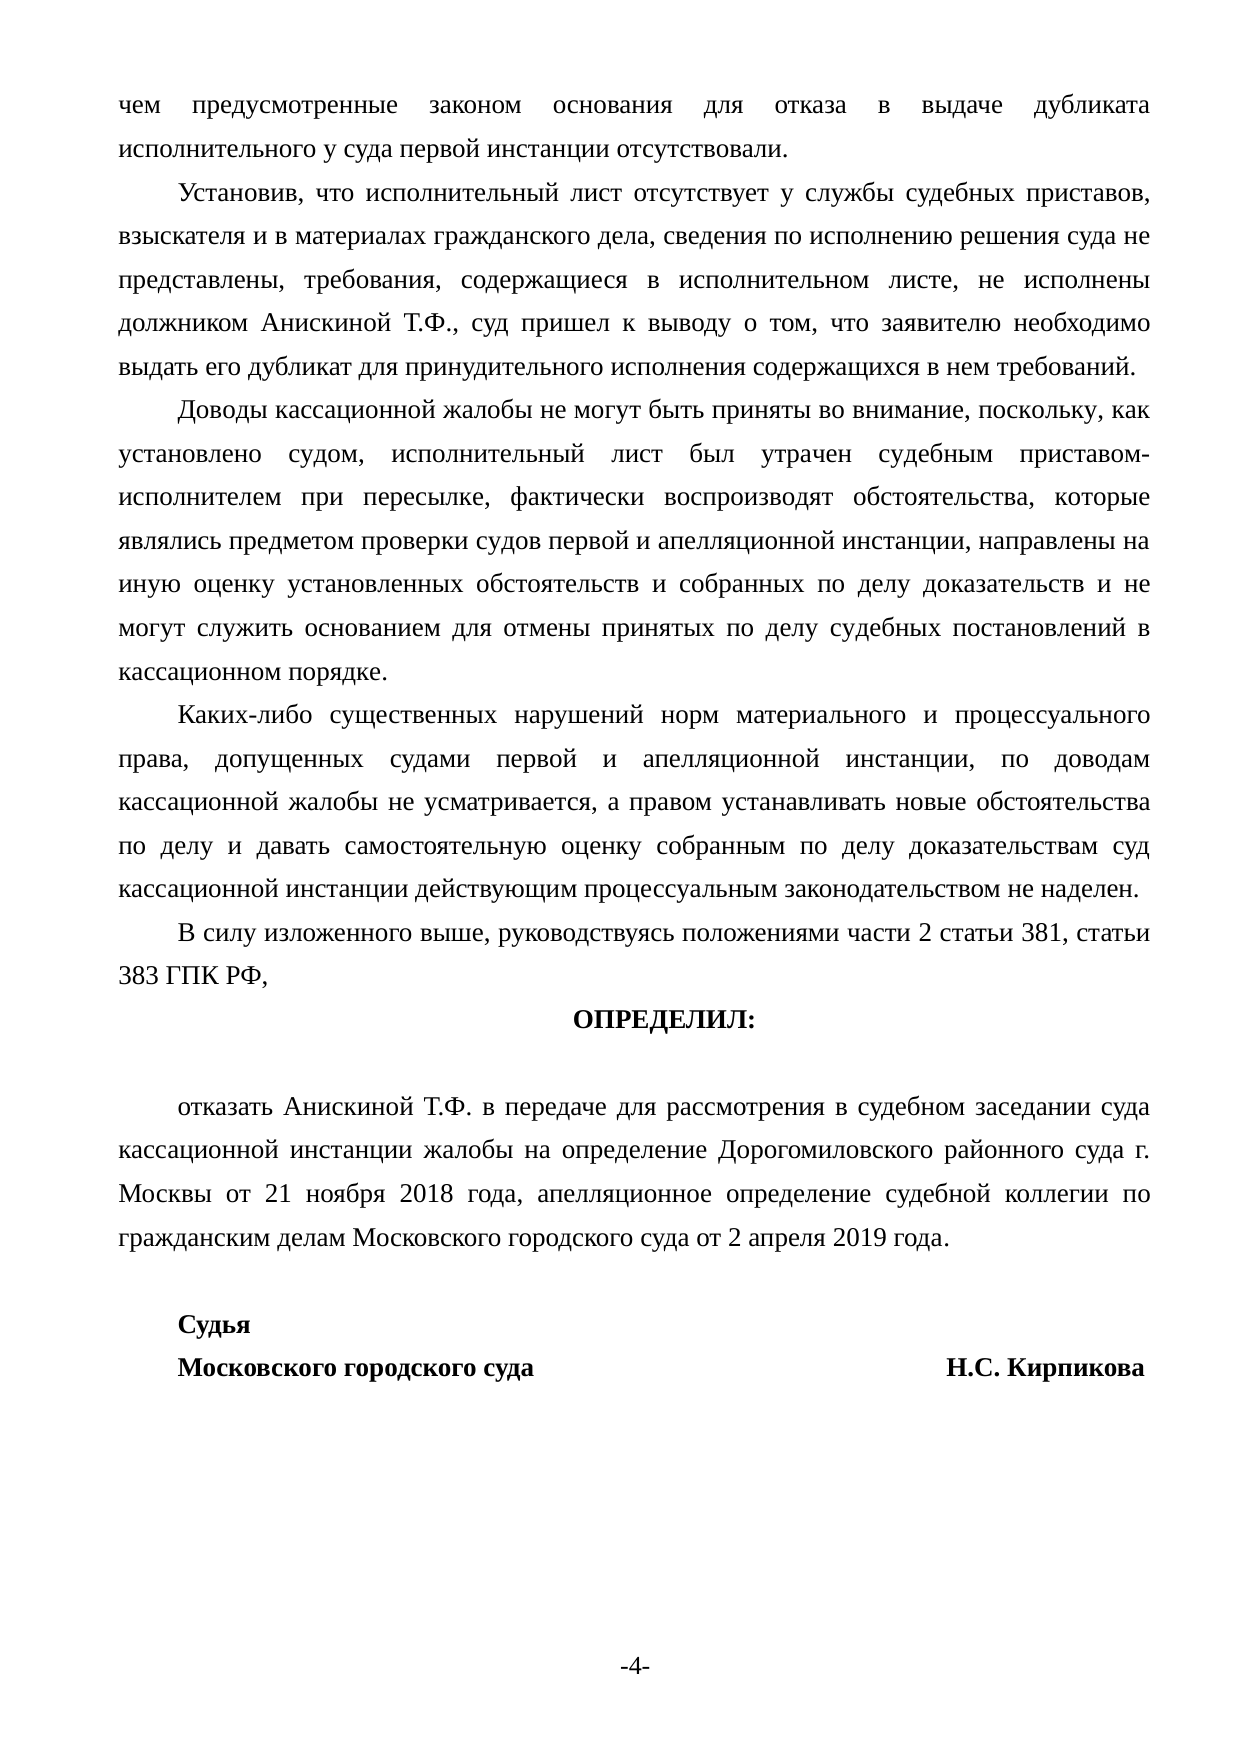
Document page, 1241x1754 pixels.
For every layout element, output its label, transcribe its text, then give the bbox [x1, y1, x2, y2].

text Судья [118, 1308, 1152, 1339]
text отказать Анискиной Т.Ф. в передаче для рассмотрения в судебном заседании суда кассационной инстанции жалобы на определение Дорогомиловского районного суда г. Москвы от 21 ноября 2018 года, апелляционное определение судебной коллегии по гражданским делам Московского городского суда от 2 апреля 2019 года. [118, 1090, 1152, 1252]
text В силу изложенного выше, руководствуясь положениями части 2 статьи 381, статьи 383 ГПК РФ, [118, 916, 1152, 991]
text Каких-либо существенных нарушений норм материального и процессуального права, допущенных судами первой и апелляционной инстанции, по доводам кассационной жалобы не усматривается, а правом устанавливать новые обстоятельства по делу и давать самостоятельную оценку собранным по делу доказательствам суд кассационной инстанции действующим процессуальным законодательством не наделен. [118, 698, 1152, 903]
text Установив, что исполнительный лист отсутствует у службы судебных приставов, взыскателя и в материалах гражданского дела, сведения по исполнению решения суда не представлены, требования, содержащиеся в исполнительном листе, не исполнены должником Анискиной Т.Ф., суд пришел к выводу о том, что заявителю необходимо выдать его дубликат для принудительного исполнения содержащихся в нем требований. [118, 176, 1152, 381]
text ОПРЕДЕЛИЛ: [118, 1003, 1152, 1034]
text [118, 89, 1152, 163]
text Московского городского суда Н.С. Кирпикова [118, 1351, 1152, 1382]
text Доводы кассационной жалобы не могут быть приняты во внимание, поскольку, как установлено судом, исполнительный лист был утрачен судебным приставом-исполнителем при пересылке, фактически воспроизводят обстоятельства, которые являлись предметом проверки судов первой и апелляционной инстанции, направлены на иную оценку установленных обстоятельств и собранных по делу доказательств и не могут служить основанием для отмены принятых по делу судебных постановлений в кассационном порядке. [118, 393, 1152, 686]
